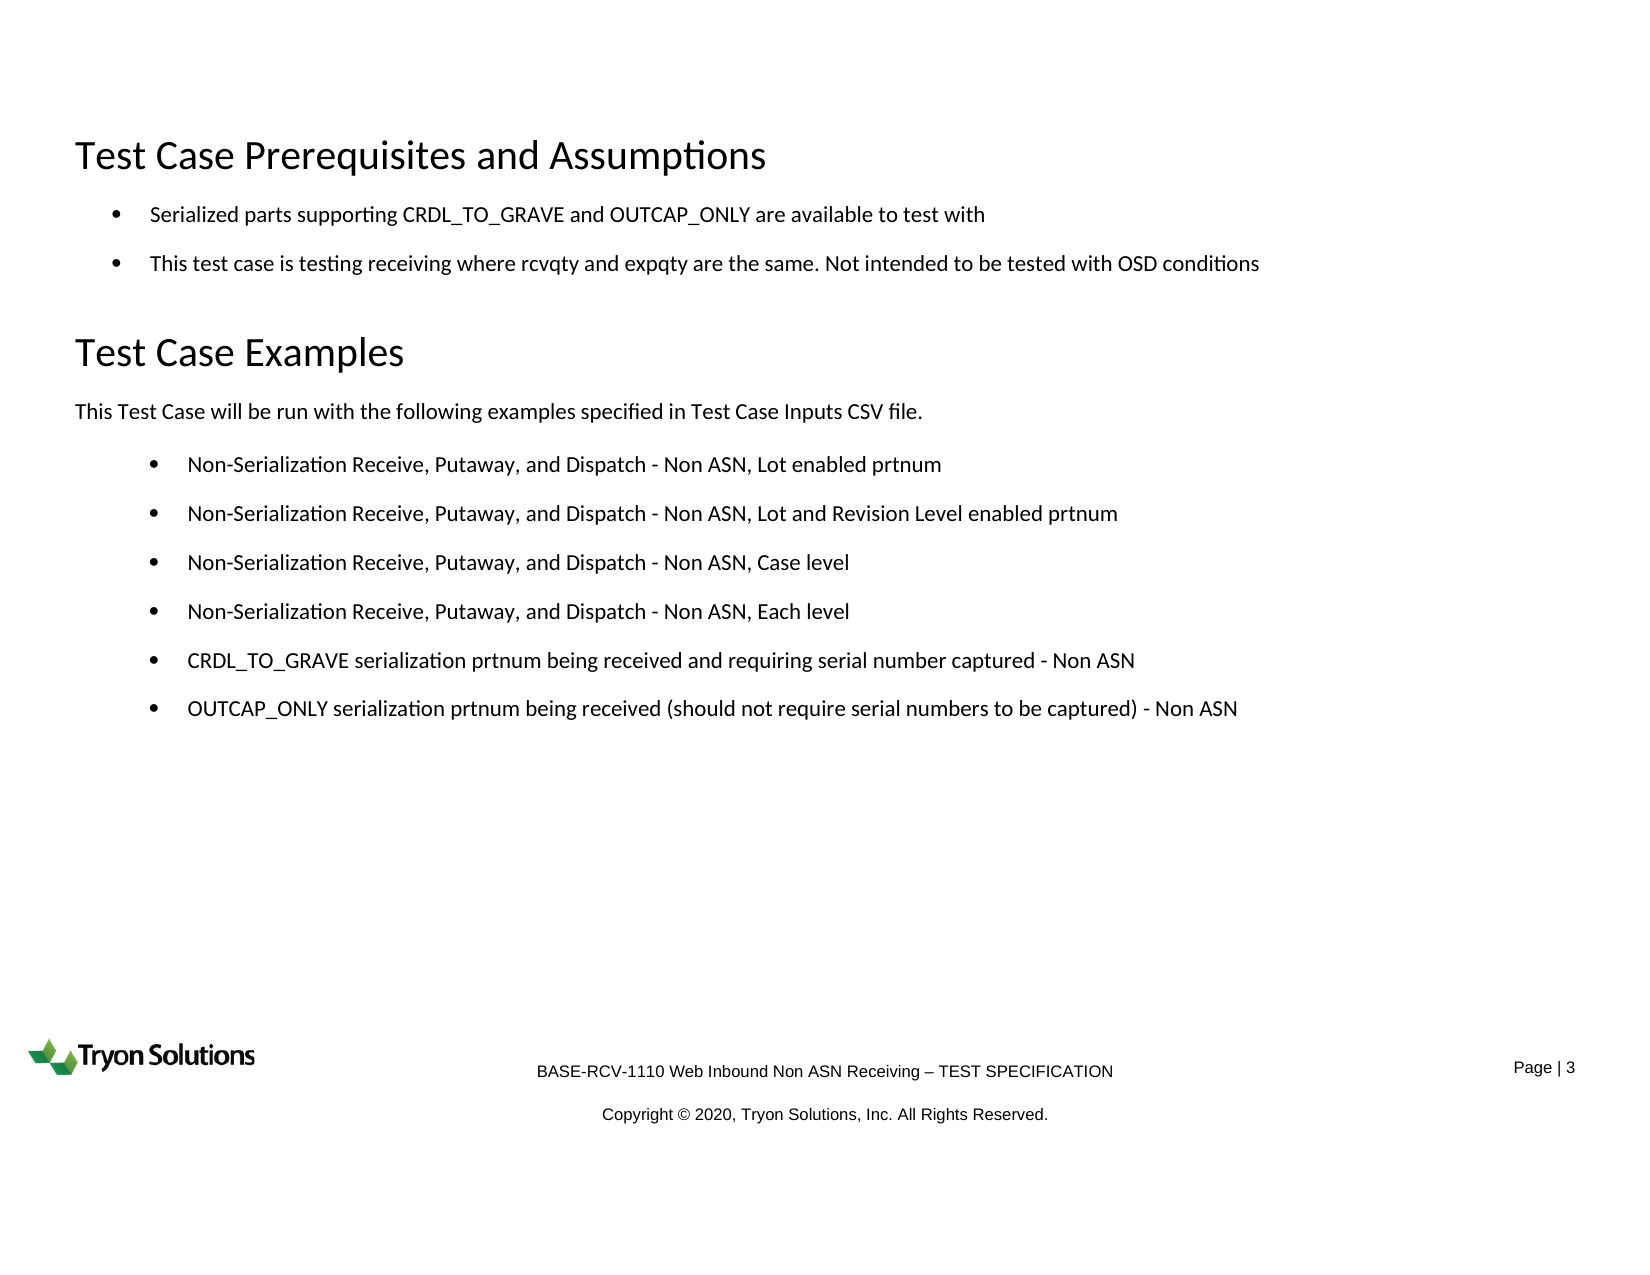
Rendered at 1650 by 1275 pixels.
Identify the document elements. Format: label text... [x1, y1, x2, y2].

list Non-Serialization Receive, Putaway, and Dispatch - Non ASN, Lot and Revision Level enabled prtnum [150, 499, 1575, 527]
list CRDL_TO_GRAVE serialization prtnum being received and requiring serial number captured - Non ASN [150, 646, 1575, 674]
text Test Case Examples [75, 326, 1575, 377]
list This test case is testing receiving where rcvqty and expqty are the same. Not intended to be tested with OSD conditions [112, 249, 1575, 306]
list Non-Serialization Receive, Putaway, and Dispatch - Non ASN, Case level [150, 548, 1575, 576]
list Serialized parts supporting CRDL_TO_GRAVE and OUTCAP_ONLY are available to test with [112, 200, 1575, 228]
list Non-Serialization Receive, Putaway, and Dispatch - Non ASN, Each level [150, 597, 1575, 625]
text Test Case Prerequisites and Assumptions [75, 129, 1575, 180]
text This Test Case will be run with the following examples specified in Test Case Inputs CSV file. [75, 397, 1575, 425]
picture [28, 1038, 255, 1075]
list OUTCAP_ONLY serialization prtnum being received (should not require serial numbers to be captured) - Non ASN [150, 694, 1575, 723]
list Non-Serialization Receive, Putaway, and Dispatch - Non ASN, Lot enabled prtnum [150, 450, 1575, 478]
